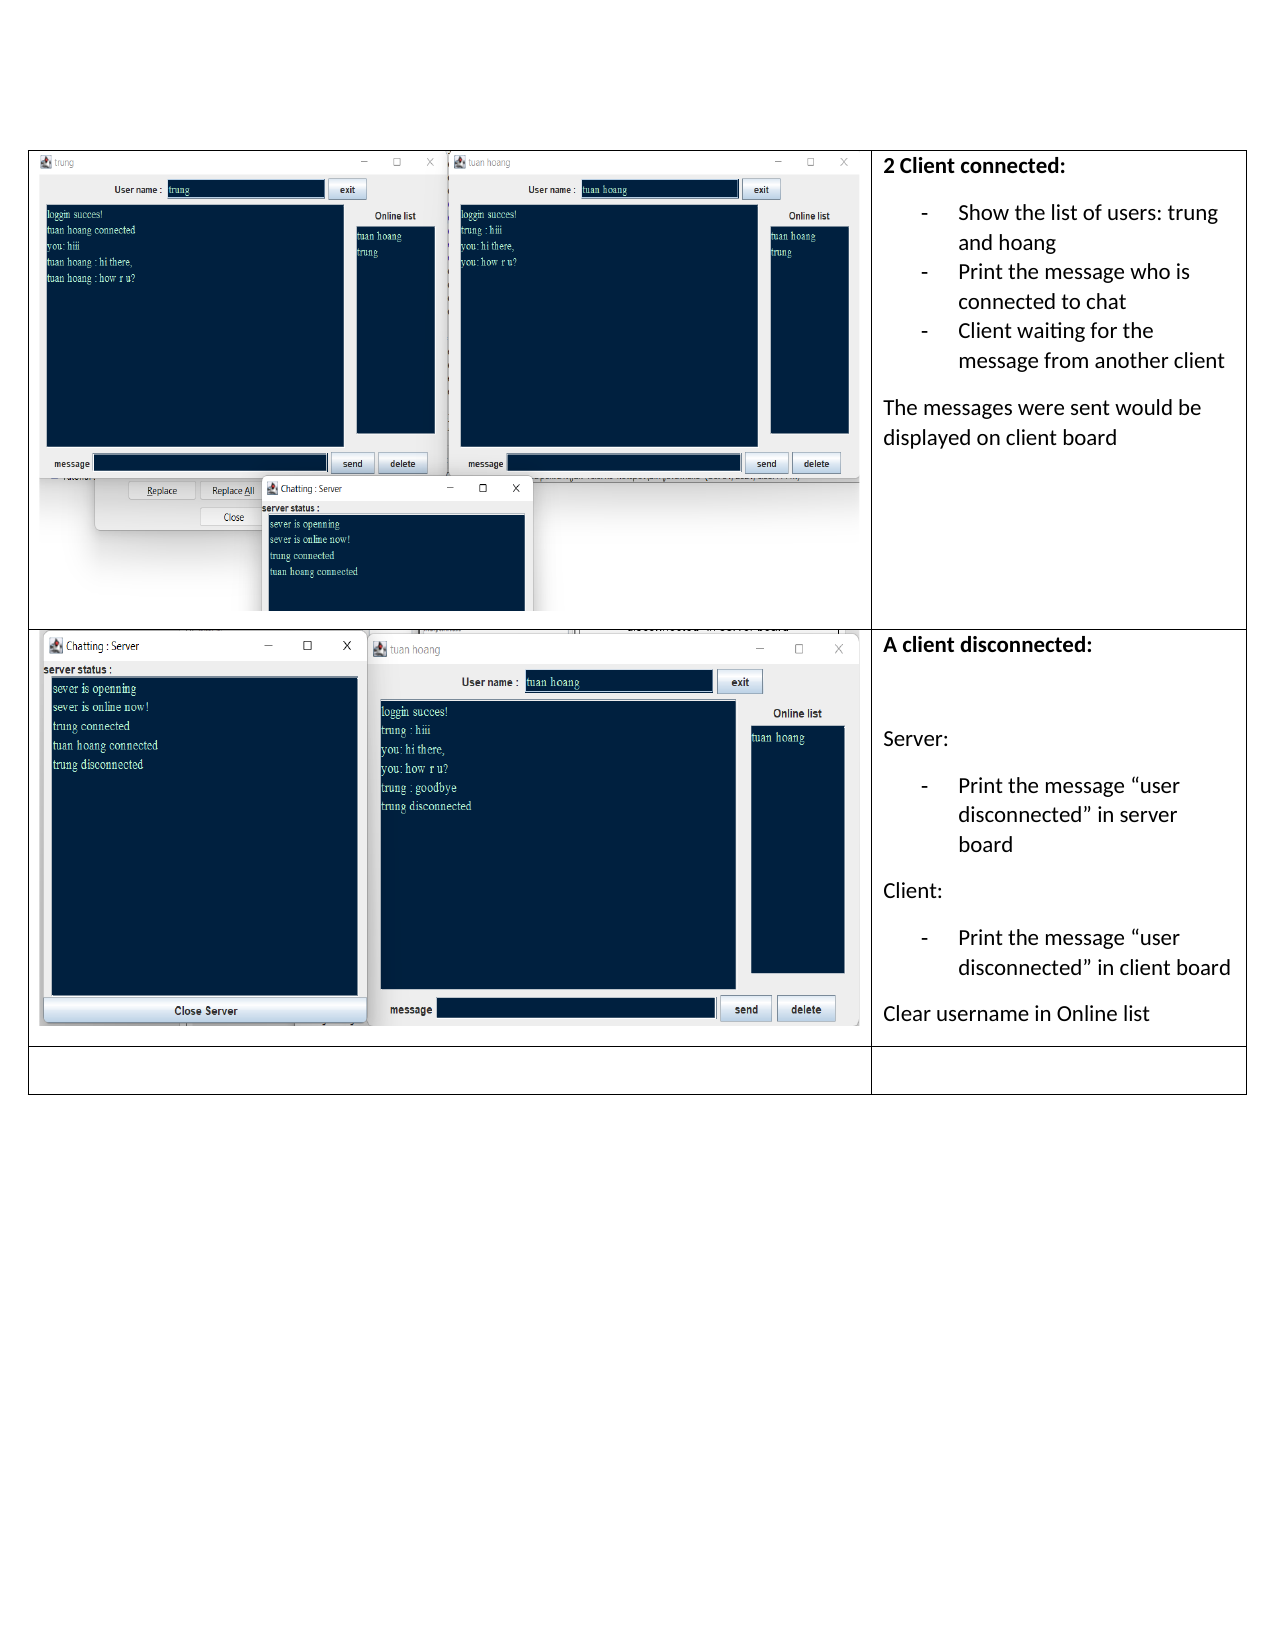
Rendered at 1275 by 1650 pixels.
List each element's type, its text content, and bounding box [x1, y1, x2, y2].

table_cell A client disconnected: Server: Print the message “user disconnected” in server board Client: Print the message “user disconnected” in client board Clear username in Online list [872, 630, 1246, 1046]
picture [39, 630, 860, 1026]
picture [39, 151, 860, 611]
table_cell 2 Client connected: Show the list of users: trung and hoang Print the message who is connected to chat Client waiting for the message from another client The messages were sent would be displayed on client board [872, 151, 1246, 629]
table_cell [29, 630, 871, 1046]
table_cell [872, 1047, 1246, 1094]
table_cell [29, 1047, 871, 1094]
table_cell [29, 151, 871, 629]
